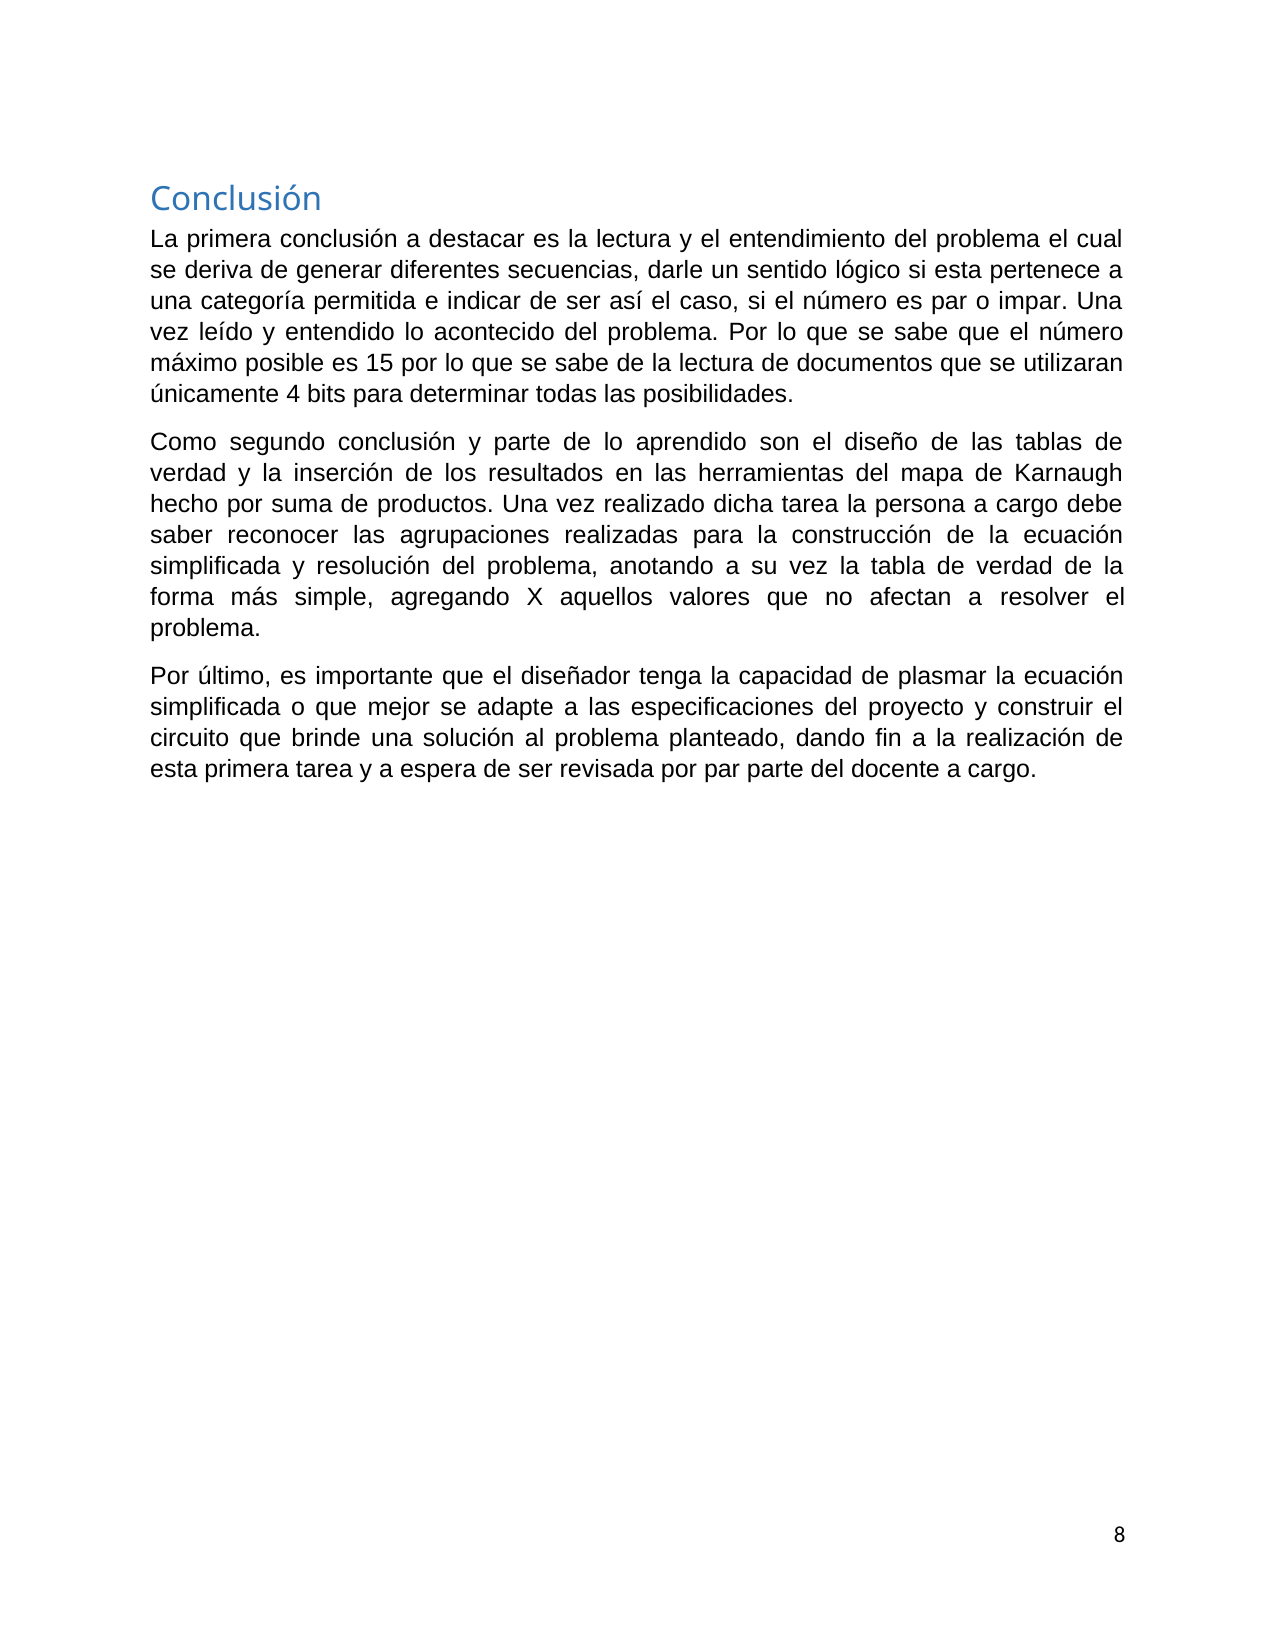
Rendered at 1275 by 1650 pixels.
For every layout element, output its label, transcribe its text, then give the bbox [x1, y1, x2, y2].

text Como segundo conclusión y parte de lo aprendido son el diseño de las tablas de verdad y la inserción de los resultados en las herramientas del mapa de Karnaugh hecho por suma de productos. Una vez realizado dicha tarea la persona a cargo debe saber reconocer las agrupaciones realizadas para la construcción de la ecuación simplificada y resolución del problema, anotando a su vez la tabla de verdad de la forma más simple, agregando X aquellos valores que no afectan a resolver el problema. [150, 427, 1125, 642]
text La primera conclusión a destacar es la lectura y el entendimiento del problema el cual se deriva de generar diferentes secuencias, darle un sentido lógico si esta pertenece a una categoría permitida e indicar de ser así el caso, si el número es par o impar. Una vez leído y entendido lo acontecido del problema. Por lo que se sabe que el número máximo posible es 15 por lo que se sabe de la lectura de documentos que se utilizaran únicamente 4 bits para determinar todas las posibilidades. [150, 224, 1125, 408]
text Por último, es importante que el diseñador tenga la capacidad de plasmar la ecuación simplificada o que mejor se adapte a las especificaciones del proyecto y construir el circuito que brinde una solución al problema planteado, dando fin a la realización de esta primera tarea y a espera de ser revisada por par parte del docente a cargo. [150, 661, 1125, 783]
subtitle Conclusión [150, 175, 1125, 220]
